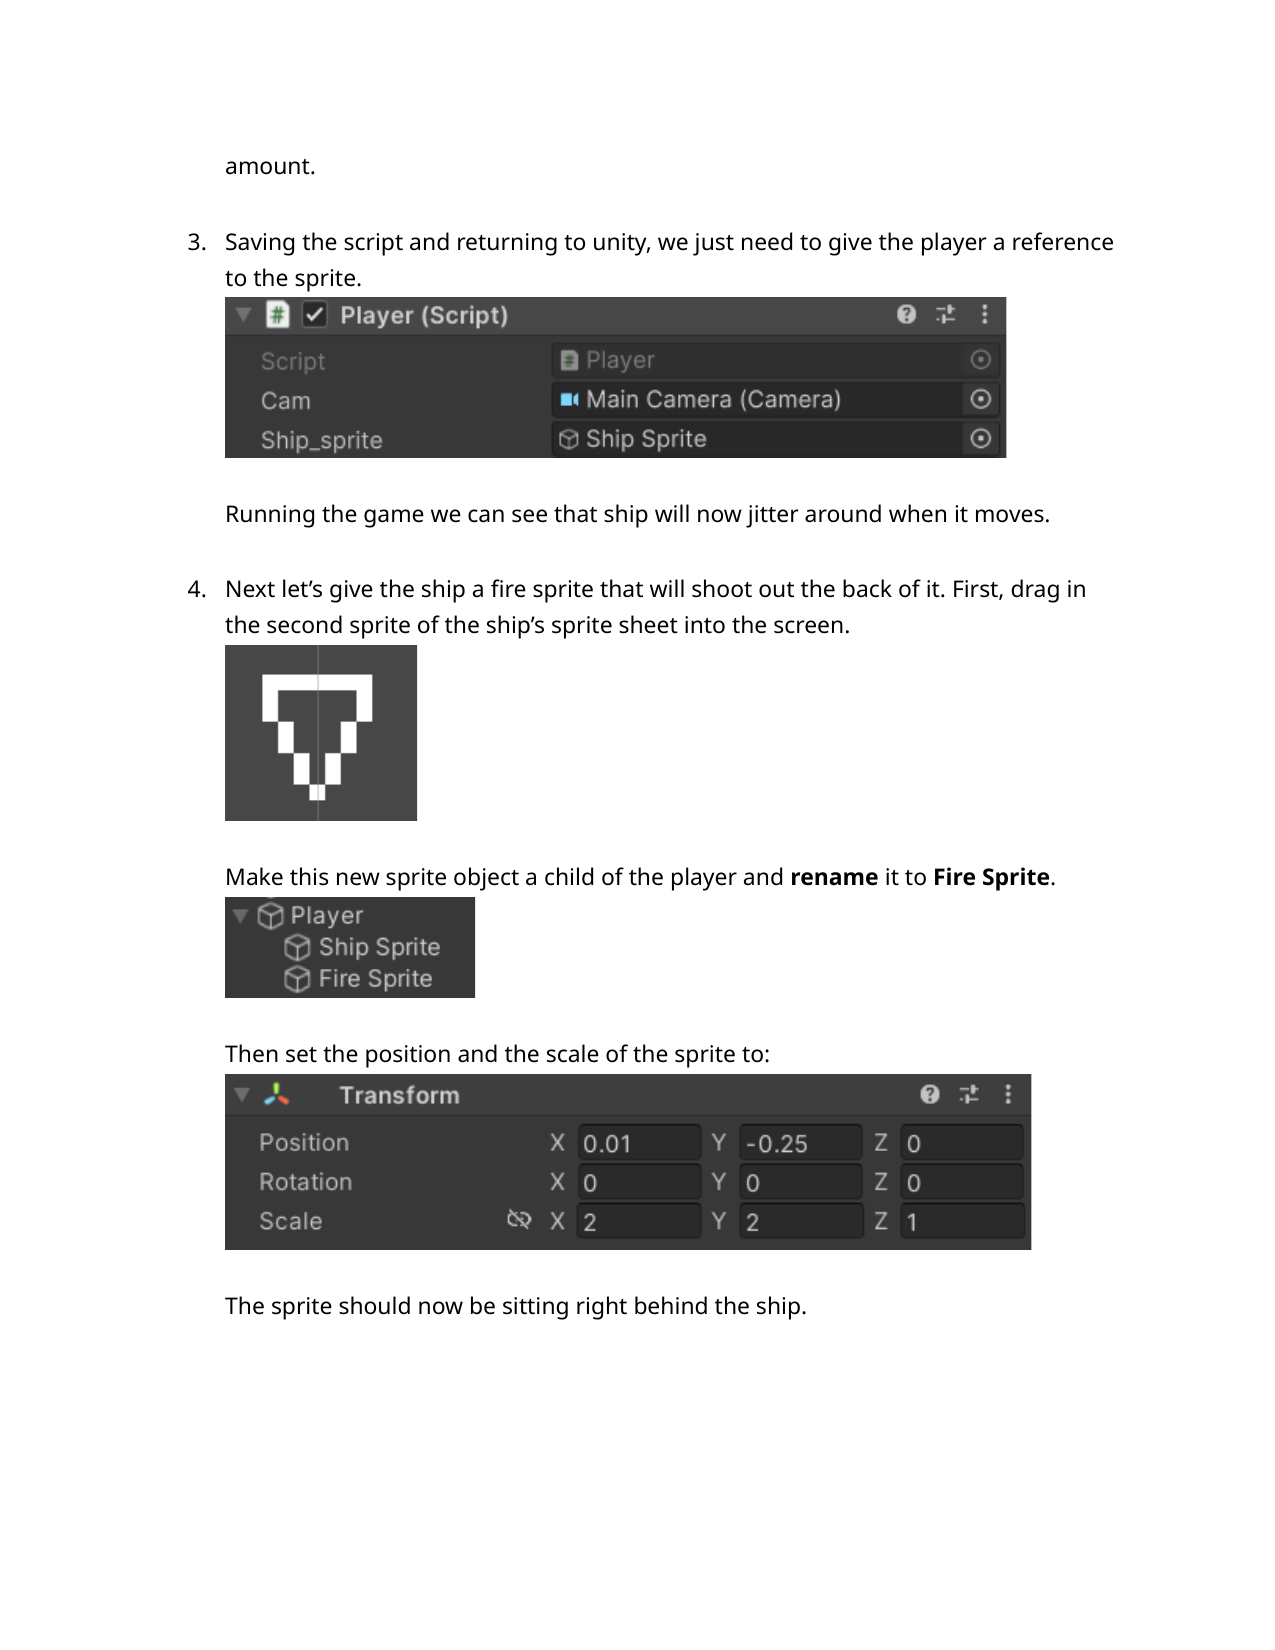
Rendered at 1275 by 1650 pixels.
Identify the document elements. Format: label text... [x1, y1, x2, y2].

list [187, 573, 1125, 1321]
picture [225, 645, 418, 821]
picture [225, 1074, 1032, 1250]
picture [225, 297, 1007, 458]
picture [225, 897, 476, 998]
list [187, 150, 1125, 220]
